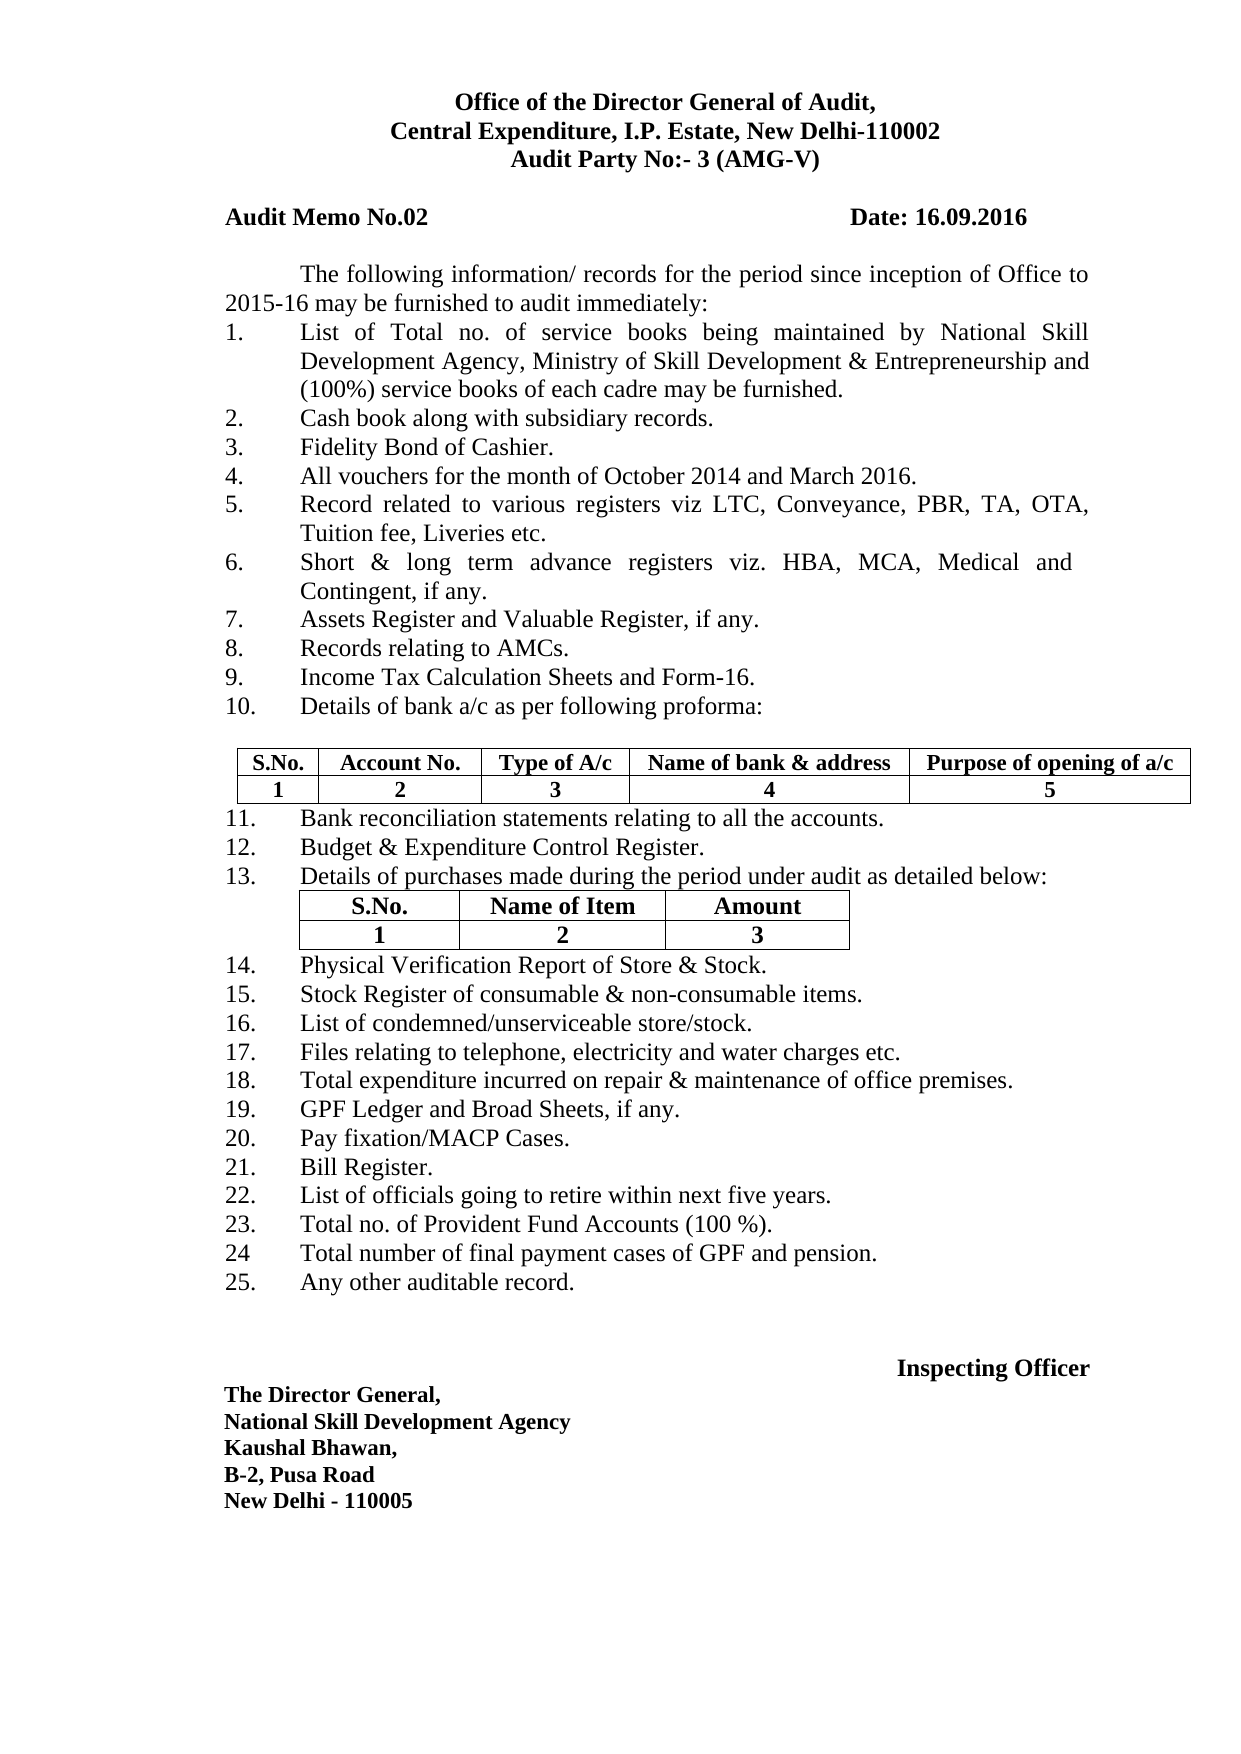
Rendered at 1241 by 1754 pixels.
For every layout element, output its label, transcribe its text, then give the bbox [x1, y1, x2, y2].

table_header Name of bank & address [630, 749, 909, 775]
text 3. Fidelity Bond of Cashier. [225, 432, 1090, 461]
text 1. List of Total no. of service books being maintained by National Skill Development Agency, Ministry of Skill Development & Entrepreneurship and (100%) service books of each cadre may be furnished. [225, 317, 1090, 403]
text 23. Total no. of Provident Fund Accounts (100 %). [225, 1209, 1090, 1238]
text 10. Details of bank a/c as per following proforma: [225, 691, 1090, 719]
text 16. List of condemned/unserviceable store/stock. [225, 1008, 1090, 1037]
text Inspecting Officer [240, 1353, 1090, 1382]
text 14. Physical Verification Report of Store & Stock. [225, 950, 1090, 979]
text Office of the Director General of Audit, [240, 87, 1090, 116]
table_cell 3 [482, 776, 629, 802]
table_cell 2 [319, 776, 481, 802]
text Audit Memo No.02 Date: 16.09.2016 [225, 202, 1090, 231]
text 17. Files relating to telephone, electricity and water charges etc. [225, 1037, 1090, 1065]
text 6. Short & long term advance registers viz. HBA, MCA, Medical and Contingent, if any. [225, 547, 1090, 604]
text 22. List of officials going to retire within next five years. [225, 1180, 1090, 1209]
text 5. Record related to various registers viz LTC, Conveyance, PBR, TA, OTA, Tuition fee, Liveries etc. [225, 489, 1090, 547]
text 15. Stock Register of consumable & non-consumable items. [225, 979, 1090, 1008]
table_header S.No. [238, 749, 318, 775]
text 13. Details of purchases made during the period under audit as detailed below: [225, 861, 1090, 890]
table_header Type of A/c [482, 749, 629, 775]
table_header S.No. [300, 891, 459, 919]
table_header Name of Item [460, 891, 665, 919]
text 7. Assets Register and Valuable Register, if any. [225, 604, 1090, 633]
text 19. GPF Ledger and Broad Sheets, if any. [225, 1094, 1090, 1123]
text 4. All vouchers for the month of October 2014 and March 2016. [225, 461, 1090, 489]
text 18. Total expenditure incurred on repair & maintenance of office premises. [225, 1065, 1090, 1094]
text 8. Records relating to AMCs. [225, 633, 1090, 662]
text Audit Party No:- 3 (AMG-V) [240, 144, 1090, 173]
text 25. Any other auditable record. [225, 1267, 1090, 1295]
table_header Amount [666, 891, 849, 919]
table_cell 1 [300, 921, 459, 949]
text The following information/ records for the period since inception of Office to 2015-16 may be furnished to audit immediately: [225, 259, 1090, 317]
text 20. Pay fixation/MACP Cases. [225, 1123, 1090, 1152]
text B-2, Pusa Road [224, 1461, 1090, 1487]
table_cell 4 [630, 776, 909, 802]
text New Delhi - 110005 [224, 1487, 1090, 1513]
text 2. Cash book along with subsidiary records. [225, 403, 1090, 432]
text The Director General, [224, 1382, 1090, 1408]
text 9. Income Tax Calculation Sheets and Form-16. [225, 662, 1090, 691]
text National Skill Development Agency [224, 1408, 1090, 1434]
text Kaushal Bhawan, [224, 1434, 1090, 1461]
table_header Account No. [319, 749, 481, 775]
table_cell 5 [910, 776, 1190, 802]
table_cell 3 [666, 921, 849, 949]
text 12. Budget & Expenditure Control Register. [225, 832, 1090, 861]
text 21. Bill Register. [225, 1152, 1090, 1180]
text 24 Total number of final payment cases of GPF and pension. [225, 1238, 1090, 1267]
table_header Purpose of opening of a/c [910, 749, 1190, 775]
table_cell 2 [460, 921, 665, 949]
table_cell 1 [238, 776, 318, 802]
text Central Expenditure, I.P. Estate, New Delhi-110002 [240, 116, 1090, 144]
text 11. Bank reconciliation statements relating to all the accounts. [225, 803, 1090, 832]
